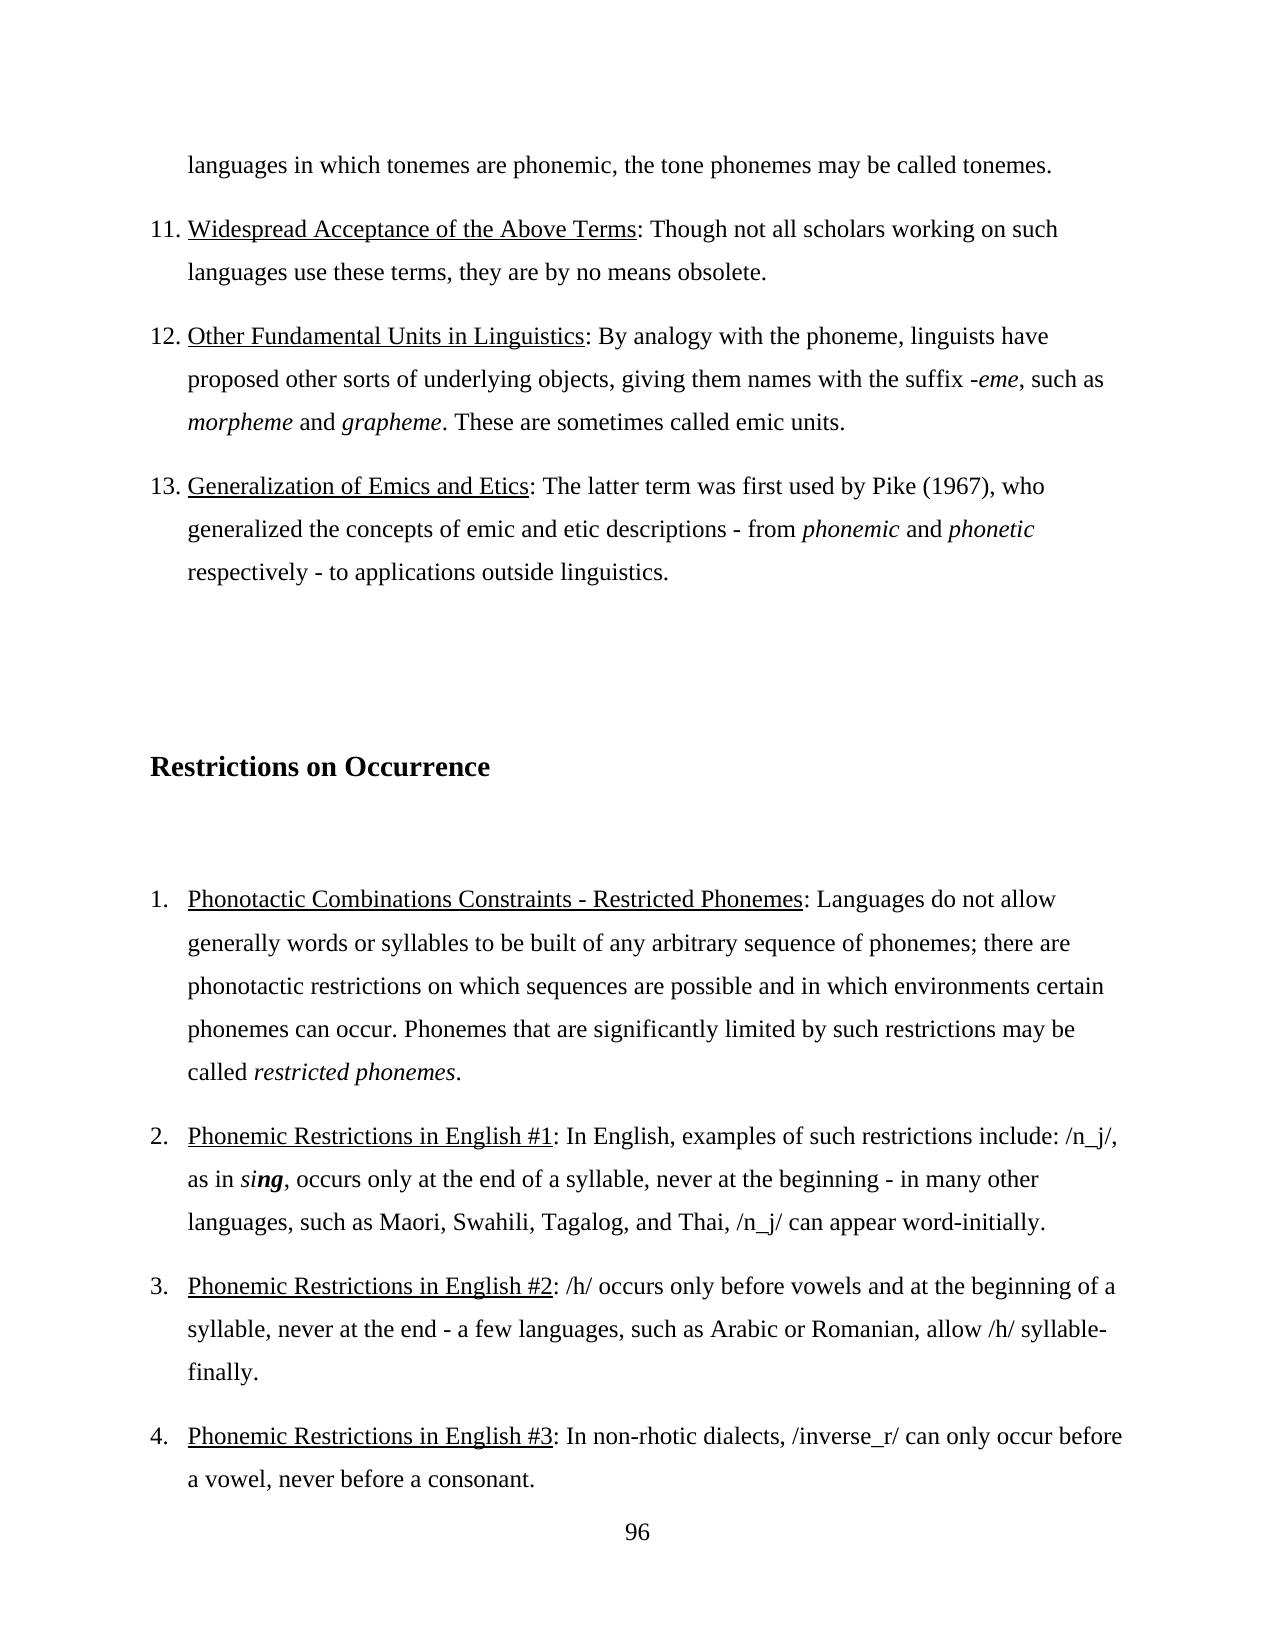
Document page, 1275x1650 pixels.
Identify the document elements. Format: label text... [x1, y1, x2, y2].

list Generalization of Emics and Etics: The latter term was first used by Pike (1967), who generalized the concepts of emic and etic descriptions - from phonemic and phonetic respectively - to applications outside linguistics. [150, 471, 1125, 586]
list Phonotactic Combinations Constraints - Restricted Phonemes: Languages do not allow generally words or syllables to be built of any arbitrary sequence of phonemes; there are phonotactic restrictions on which sequences are possible and in which environments certain phonemes can occur. Phonemes that are significantly limited by such restrictions may be called restricted phonemes. [150, 884, 1125, 1086]
list Phonemic Restrictions in English #2: /h/ occurs only before vowels and at the beginning of a syllable, never at the end - a few languages, such as Arabic or Romanian, allow /h/ syllable-finally. [150, 1271, 1125, 1386]
list Widespread Acceptance of the Above Terms: Though not all scholars working on such languages use these terms, they are by no means obsolete. [150, 214, 1125, 286]
list Other Fundamental Units in Linguistics: By analogy with the phoneme, linguists have proposed other sorts of underlying objects, giving them names with the suffix -eme, such as morpheme and grapheme. These are sometimes called emic units. [150, 321, 1125, 436]
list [150, 150, 1125, 179]
list Phonemic Restrictions in English #1: In English, examples of such restrictions include: /n_j/, as in sing, occurs only at the end of a syllable, never at the beginning - in many other languages, such as Maori, Swahili, Tagalog, and Thai, /n_j/ can appear word-initially. [150, 1121, 1125, 1236]
text Restrictions on Occurrence [150, 749, 1125, 783]
list Phonemic Restrictions in English #3: In non-rhotic dialects, /inverse_r/ can only occur before a vowel, never before a consonant. [150, 1421, 1125, 1493]
